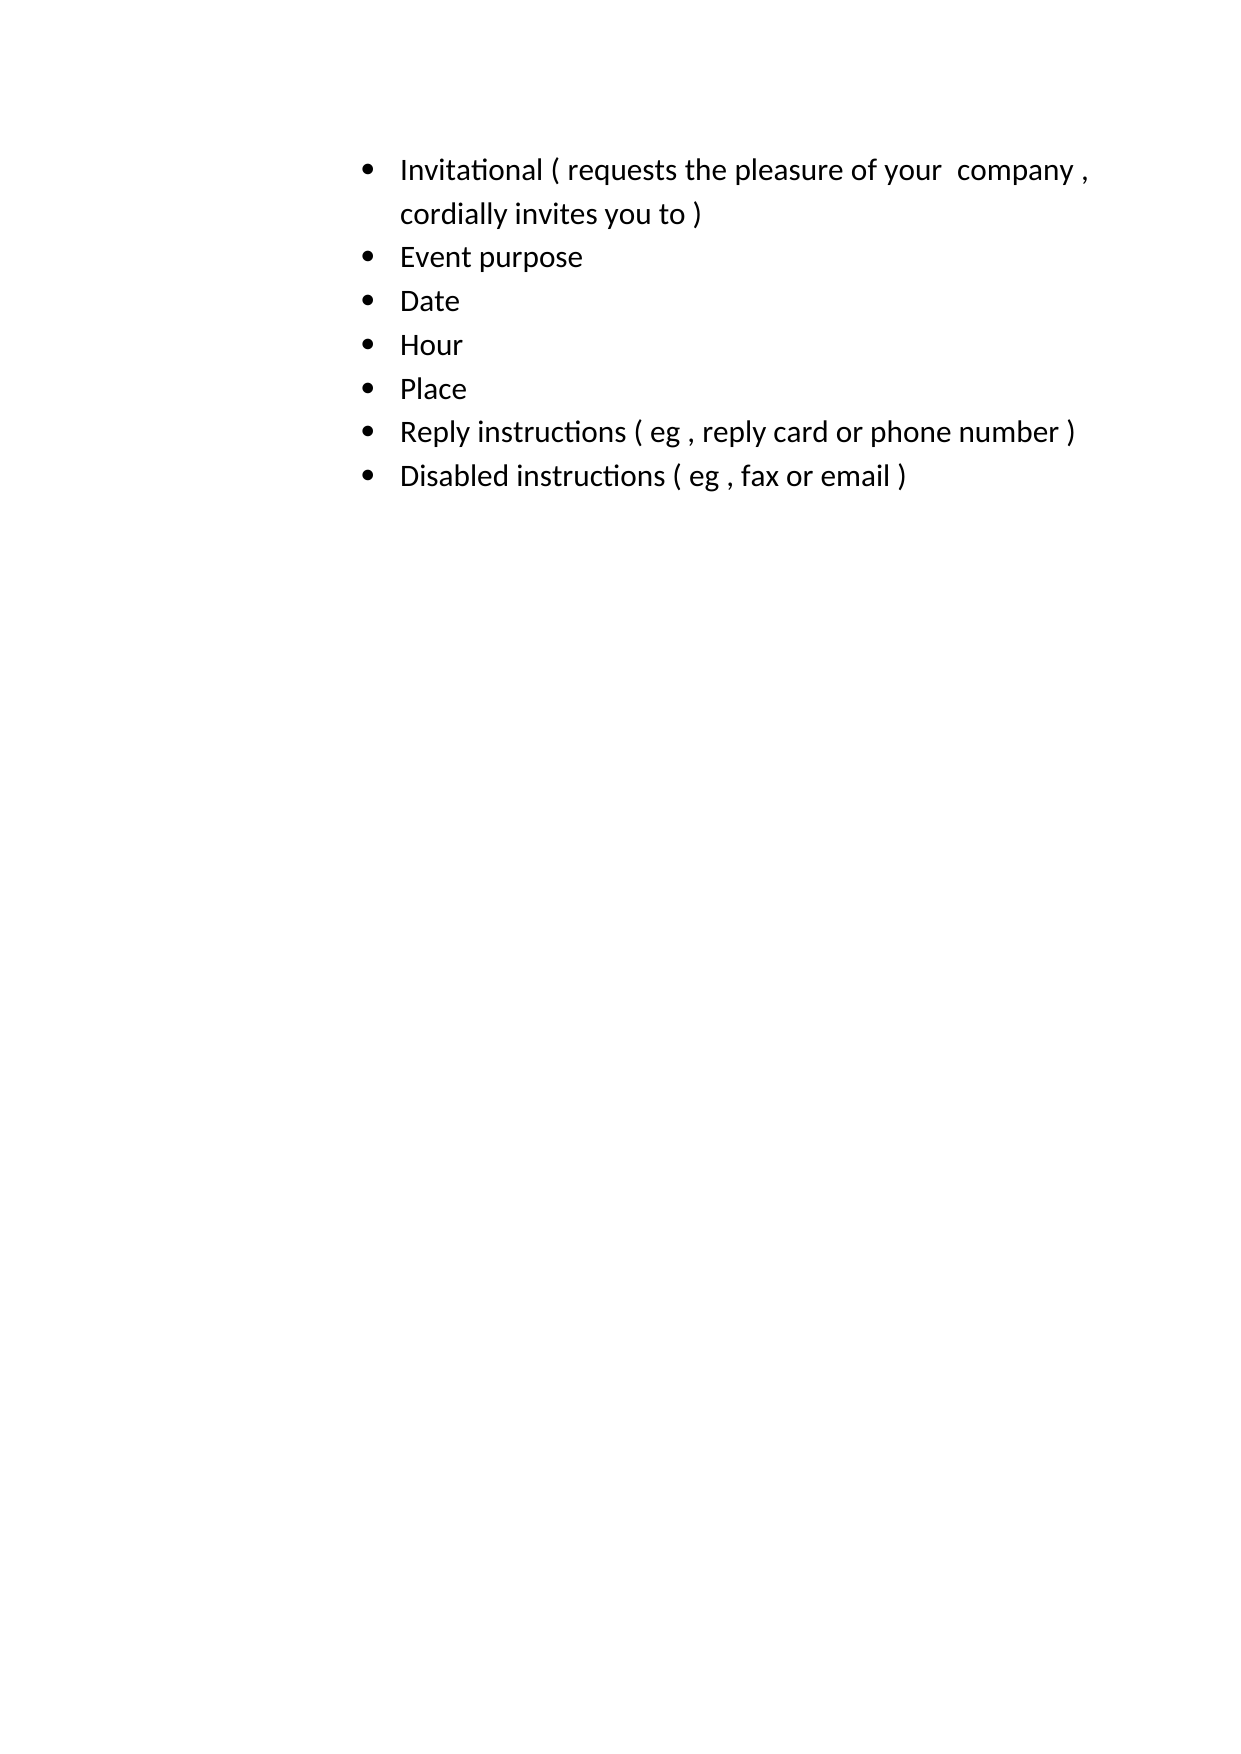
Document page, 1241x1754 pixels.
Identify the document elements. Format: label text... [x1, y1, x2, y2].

list Reply instructions ( eg , reply card or phone number ) [362, 412, 1090, 451]
list Place [362, 369, 1090, 407]
list Hour [362, 325, 1090, 363]
list Invitational ( requests the pleasure of your company , cordially invites you to ) [362, 150, 1090, 232]
list Event purpose [362, 237, 1090, 276]
list Disabled instructions ( eg , fax or email ) [362, 456, 1090, 494]
list Date [362, 281, 1090, 319]
